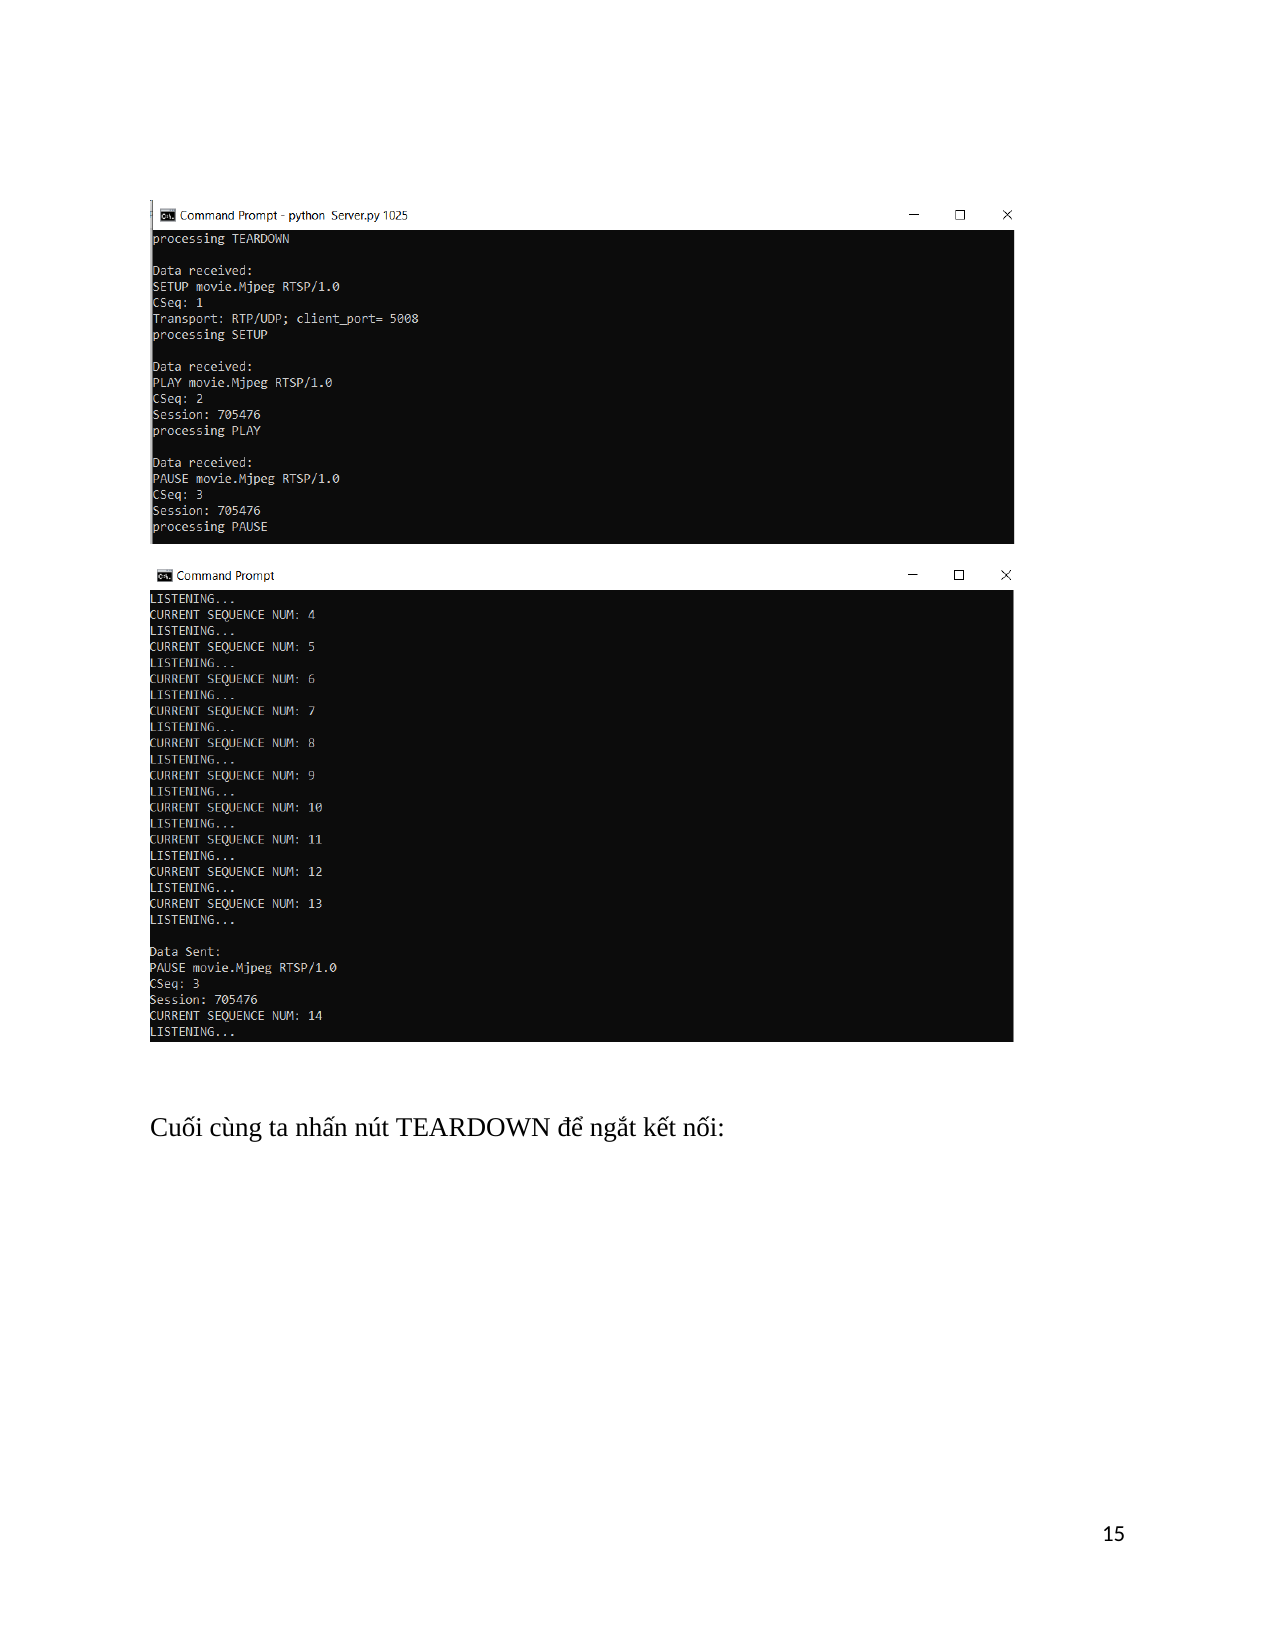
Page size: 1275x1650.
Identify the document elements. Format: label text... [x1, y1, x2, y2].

picture [150, 562, 1014, 1042]
picture [150, 200, 1015, 544]
text Cuối cùng ta nhấn nút TEARDOWN để ngắt kết nối: [150, 1111, 1125, 1142]
